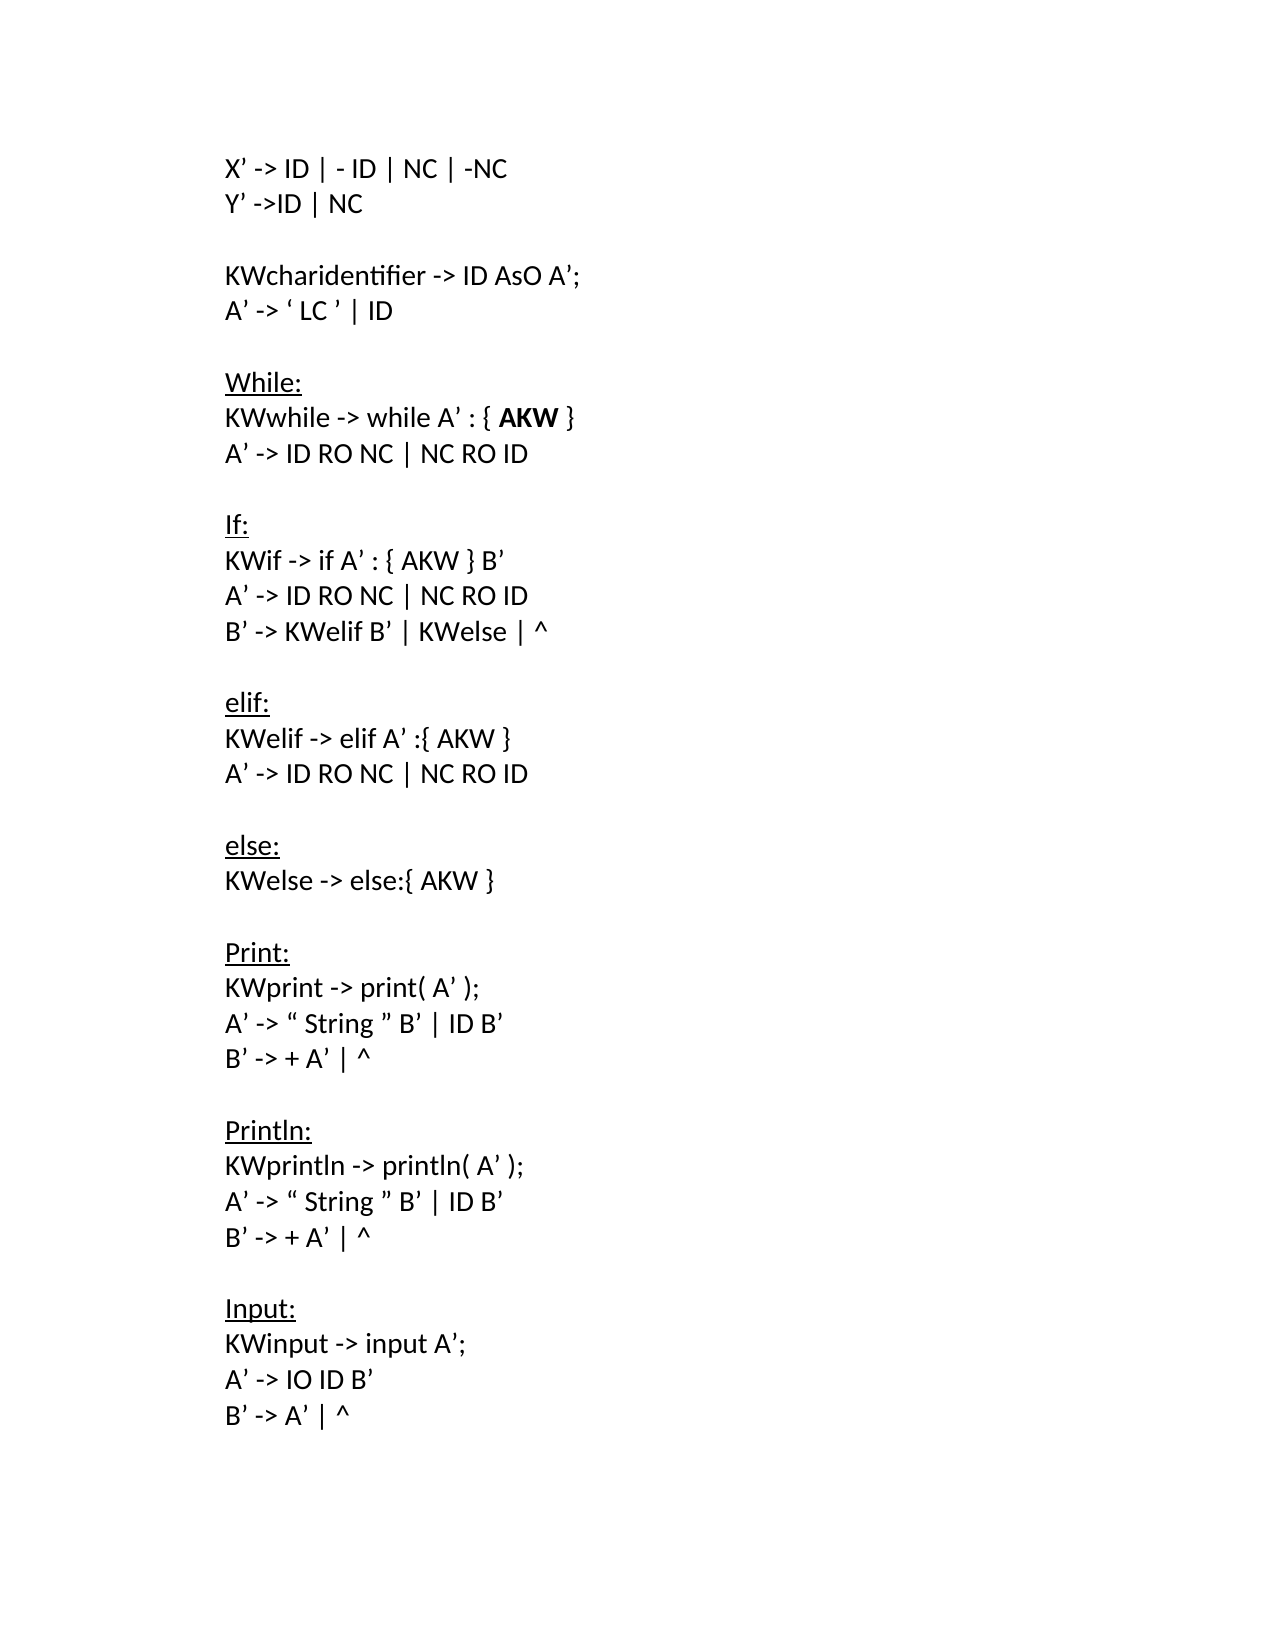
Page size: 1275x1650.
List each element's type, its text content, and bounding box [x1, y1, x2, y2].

text Print: [225, 934, 1125, 969]
text KWcharidentifier -> ID AsO A’; [225, 257, 1125, 292]
text B’ -> + A’ | ^ [225, 1041, 1125, 1076]
text KWelse -> else:{ AKW } [225, 862, 1125, 898]
text KWwhile -> while A’ : { AKW } [225, 399, 1125, 435]
text KWelif -> elif A’ :{ AKW } [225, 720, 1125, 756]
text X’ -> ID | - ID | NC | -NC [225, 150, 1125, 186]
text Println: [225, 1112, 1125, 1147]
text B’ -> A’ | ^ [225, 1397, 1125, 1432]
text A’ -> “ String ” B’ | ID B’ [225, 1005, 1125, 1041]
text Input: [225, 1290, 1125, 1326]
text A’ -> “ String ” B’ | ID B’ [225, 1183, 1125, 1219]
text A’ -> ID RO NC | NC RO ID [225, 756, 1125, 791]
text KWprintln -> println( A’ ); [225, 1147, 1125, 1183]
text While: [225, 364, 1125, 399]
text B’ -> KWelif B’ | KWelse | ^ [225, 613, 1125, 649]
text A’ -> IO ID B’ [225, 1361, 1125, 1397]
text KWprint -> print( A’ ); [225, 969, 1125, 1005]
text A’ -> ID RO NC | NC RO ID [225, 577, 1125, 613]
text If: [225, 506, 1125, 542]
text elif: [225, 684, 1125, 720]
text B’ -> + A’ | ^ [225, 1219, 1125, 1254]
text KWif -> if A’ : { AKW } B’ [225, 542, 1125, 577]
text A’ -> ID RO NC | NC RO ID [225, 435, 1125, 471]
text KWinput -> input A’; [225, 1326, 1125, 1361]
text A’ -> ‘ LC ’ | ID [225, 292, 1125, 328]
text else: [225, 827, 1125, 862]
text Y’ ->ID | NC [225, 186, 1125, 221]
